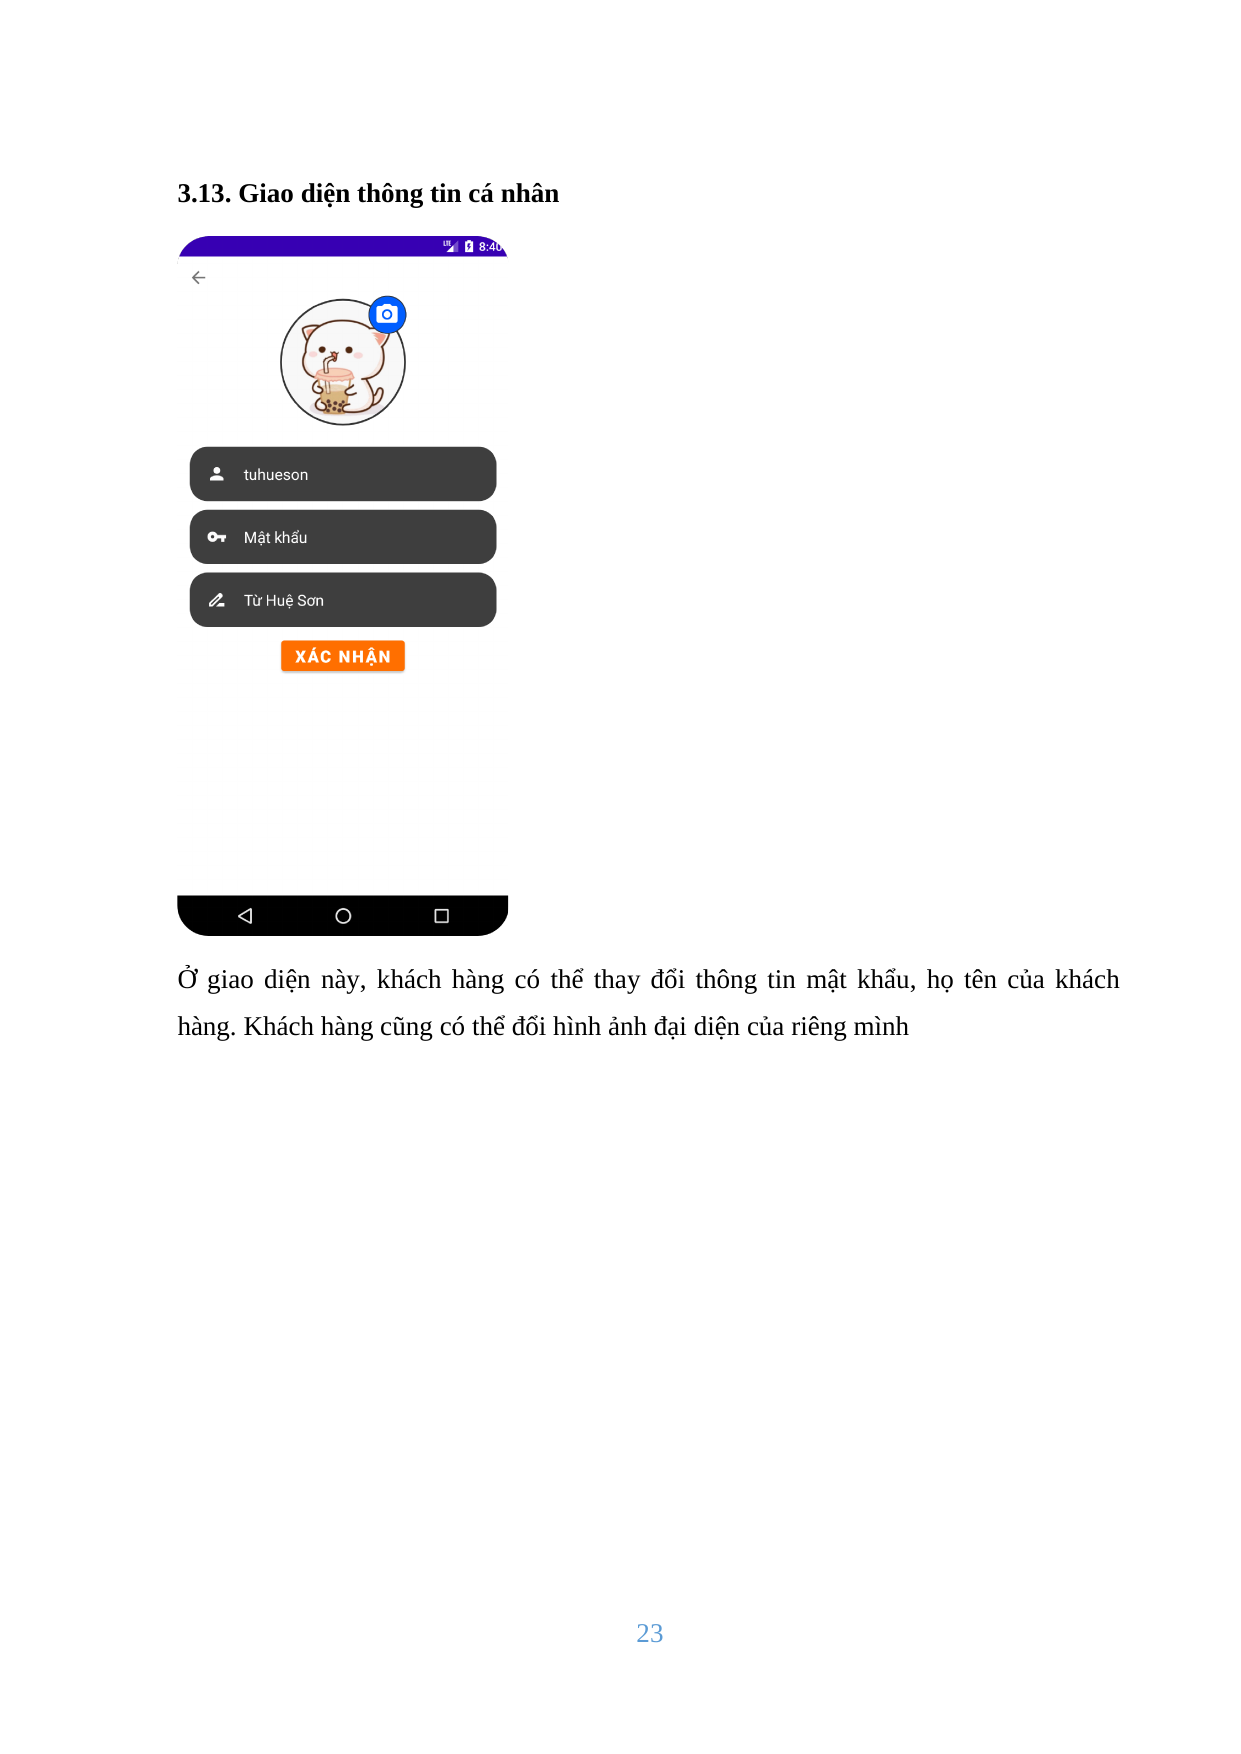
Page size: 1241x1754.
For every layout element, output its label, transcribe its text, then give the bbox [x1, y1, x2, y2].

text Ở giao diện này, khách hàng có thể thay đổi thông tin mật khẩu, họ tên của khách hàng. Khách hàng cũng có thể đổi hình ảnh đại diện của riêng mình [177, 963, 1122, 1041]
picture [177, 236, 509, 936]
subtitle 3.13. Giao diện thông tin cá nhân [177, 177, 1122, 208]
